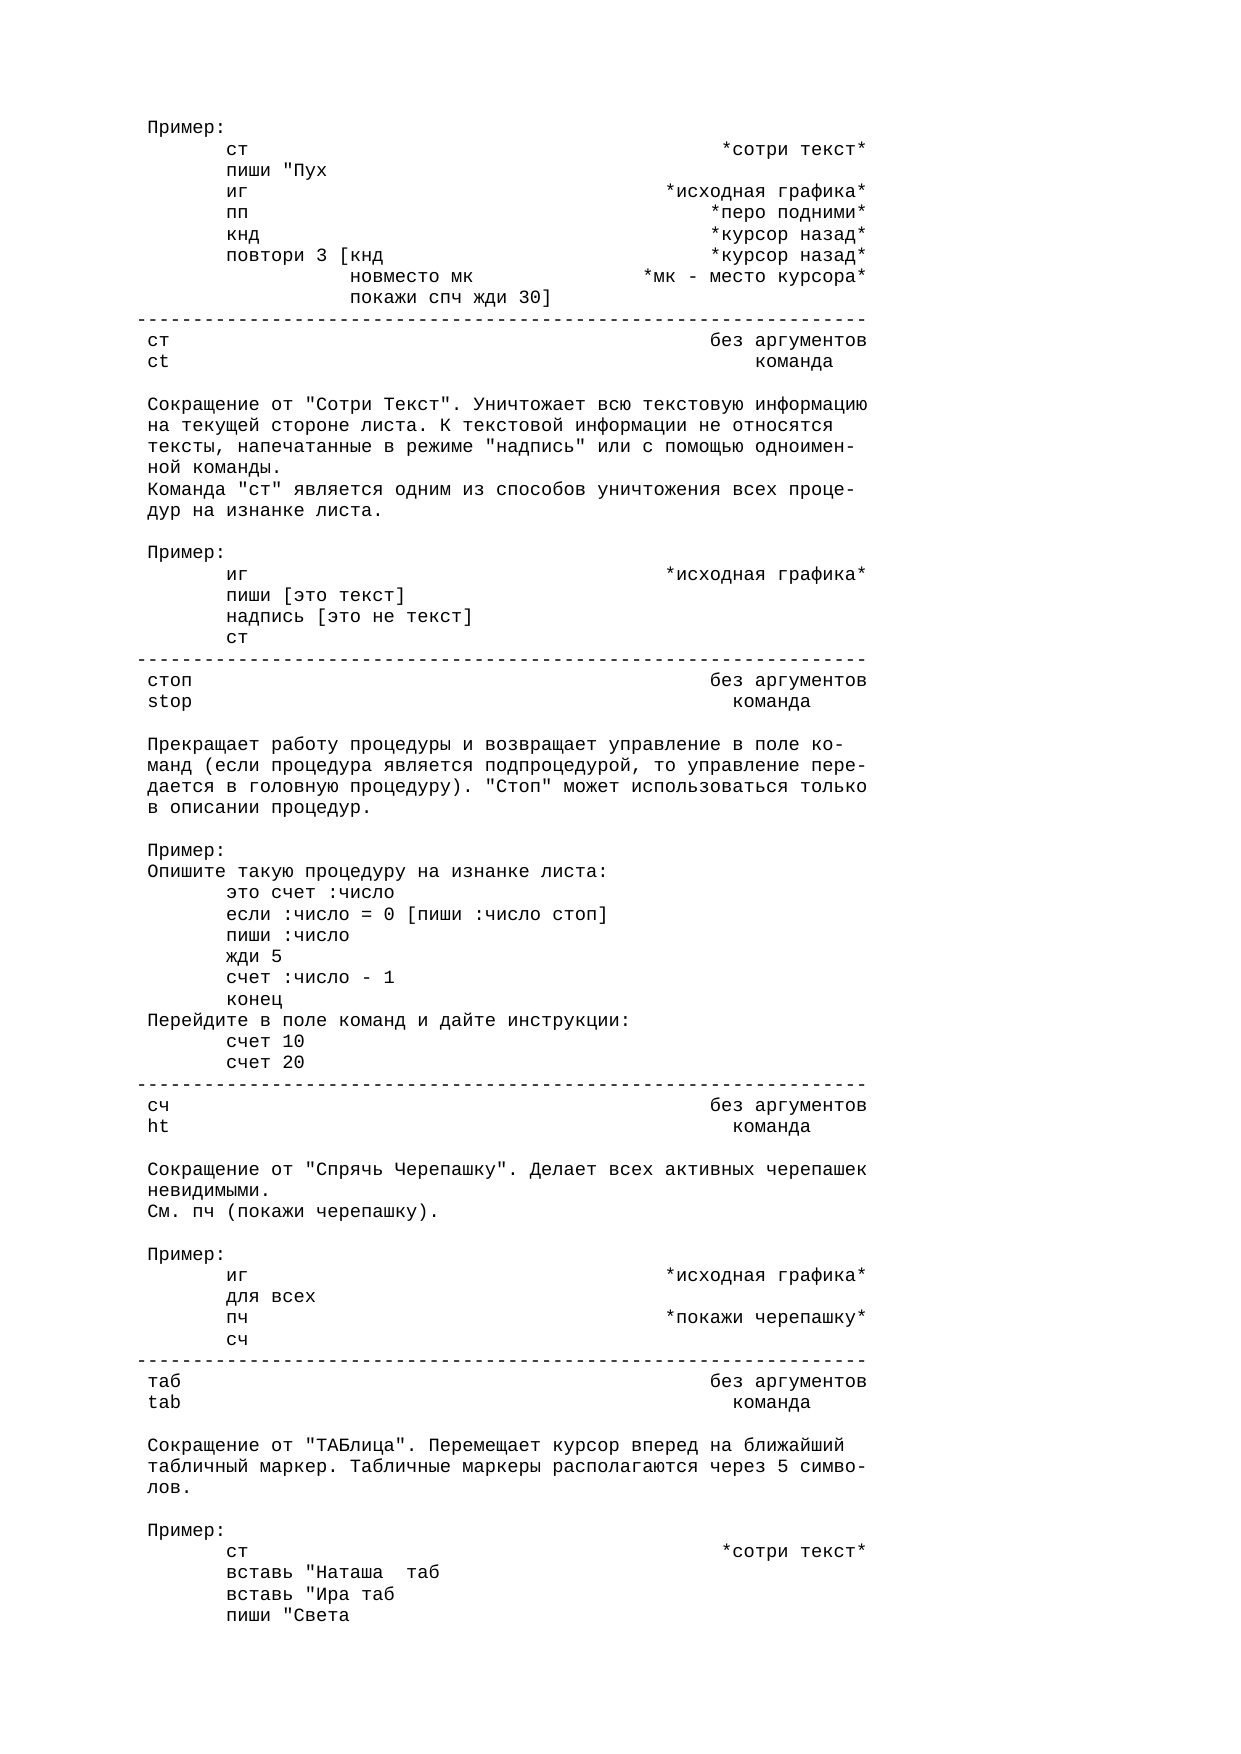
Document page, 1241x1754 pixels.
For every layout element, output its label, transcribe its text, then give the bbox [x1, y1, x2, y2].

text манд (если процедура является подпроцедурой, то управление пере- [136, 756, 1163, 777]
text вставь "Наташа таб [136, 1563, 1163, 1584]
text Сокращение от "Спрячь Черепашку". Делает всех активных черепашек [136, 1159, 1163, 1181]
text дур на изнанке листа. [136, 501, 1163, 522]
text ht команда [136, 1117, 1163, 1138]
text невидимыми. [136, 1181, 1163, 1202]
text для всех [136, 1287, 1163, 1308]
text См. пч (покажи черепашку). [136, 1202, 1163, 1223]
text ст *сотри текст* [136, 1542, 1163, 1563]
text иг *исходная графика* [136, 182, 1163, 203]
text иг *исходная графика* [136, 1266, 1163, 1287]
text Пример: [136, 118, 1163, 139]
text счет 20 [136, 1053, 1163, 1074]
text Пример: [136, 1244, 1163, 1266]
text на текущей стороне листа. К текстовой информации не относятся [136, 416, 1163, 437]
text таб без аргументов [136, 1372, 1163, 1393]
text конец [136, 989, 1163, 1011]
text тексты, напечатанные в режиме "надпись" или с помощью одноимен- [136, 437, 1163, 458]
text счет :число - 1 [136, 968, 1163, 989]
text кнд *курсор назад* [136, 224, 1163, 246]
text ----------------------------------------------------------------- [136, 1351, 1163, 1372]
text сч без аргументов [136, 1096, 1163, 1117]
text пиши [это текст] [136, 586, 1163, 607]
text иг *исходная графика* [136, 564, 1163, 586]
text ст *сотри текст* [136, 139, 1163, 161]
text Сокращение от "Сотри Текст". Уничтожает всю текстовую информацию [136, 394, 1163, 416]
text покажи спч жди 30] [136, 288, 1163, 309]
text это счет :число [136, 883, 1163, 904]
text жди 5 [136, 947, 1163, 968]
text Пример: [136, 543, 1163, 564]
text Сокращение от "ТАБлица". Перемещает курсор вперед на ближайший [136, 1436, 1163, 1457]
text повтори 3 [кнд *курсор назад* [136, 246, 1163, 267]
text надпись [это не текст] [136, 607, 1163, 628]
text сч [136, 1329, 1163, 1351]
text если :число = 0 [пиши :число стоп] [136, 904, 1163, 926]
text ст [136, 628, 1163, 649]
text ной команды. [136, 458, 1163, 479]
text ct команда [136, 352, 1163, 373]
text лов. [136, 1478, 1163, 1499]
text стоп без аргументов [136, 671, 1163, 692]
text пч *покажи черепашку* [136, 1308, 1163, 1329]
text Опишите такую процедуру на изнанке листа: [136, 862, 1163, 883]
text табличный маркер. Табличные маркеры располагаются через 5 симво- [136, 1457, 1163, 1478]
text пиши "Пух [136, 161, 1163, 182]
text в описании процедур. [136, 798, 1163, 819]
text счет 10 [136, 1032, 1163, 1053]
text пиши "Света [136, 1606, 1163, 1627]
text пп *перо подними* [136, 203, 1163, 224]
text Пример: [136, 841, 1163, 862]
text ст без аргументов [136, 331, 1163, 352]
text дается в головную процедуру). "Стоп" может использоваться только [136, 777, 1163, 798]
text Прекращает работу процедуры и возвращает управление в поле ко- [136, 734, 1163, 756]
text tab команда [136, 1393, 1163, 1414]
text пиши :число [136, 926, 1163, 947]
text Перейдите в поле команд и дайте инструкции: [136, 1011, 1163, 1032]
text ----------------------------------------------------------------- [136, 1074, 1163, 1096]
text новместо мк *мк - место курсора* [136, 267, 1163, 288]
text ----------------------------------------------------------------- [136, 649, 1163, 671]
text вставь "Ира таб [136, 1584, 1163, 1606]
text ----------------------------------------------------------------- [136, 309, 1163, 331]
text Пример: [136, 1521, 1163, 1542]
text Команда "ст" является одним из способов уничтожения всех проце- [136, 479, 1163, 501]
text stop команда [136, 692, 1163, 713]
